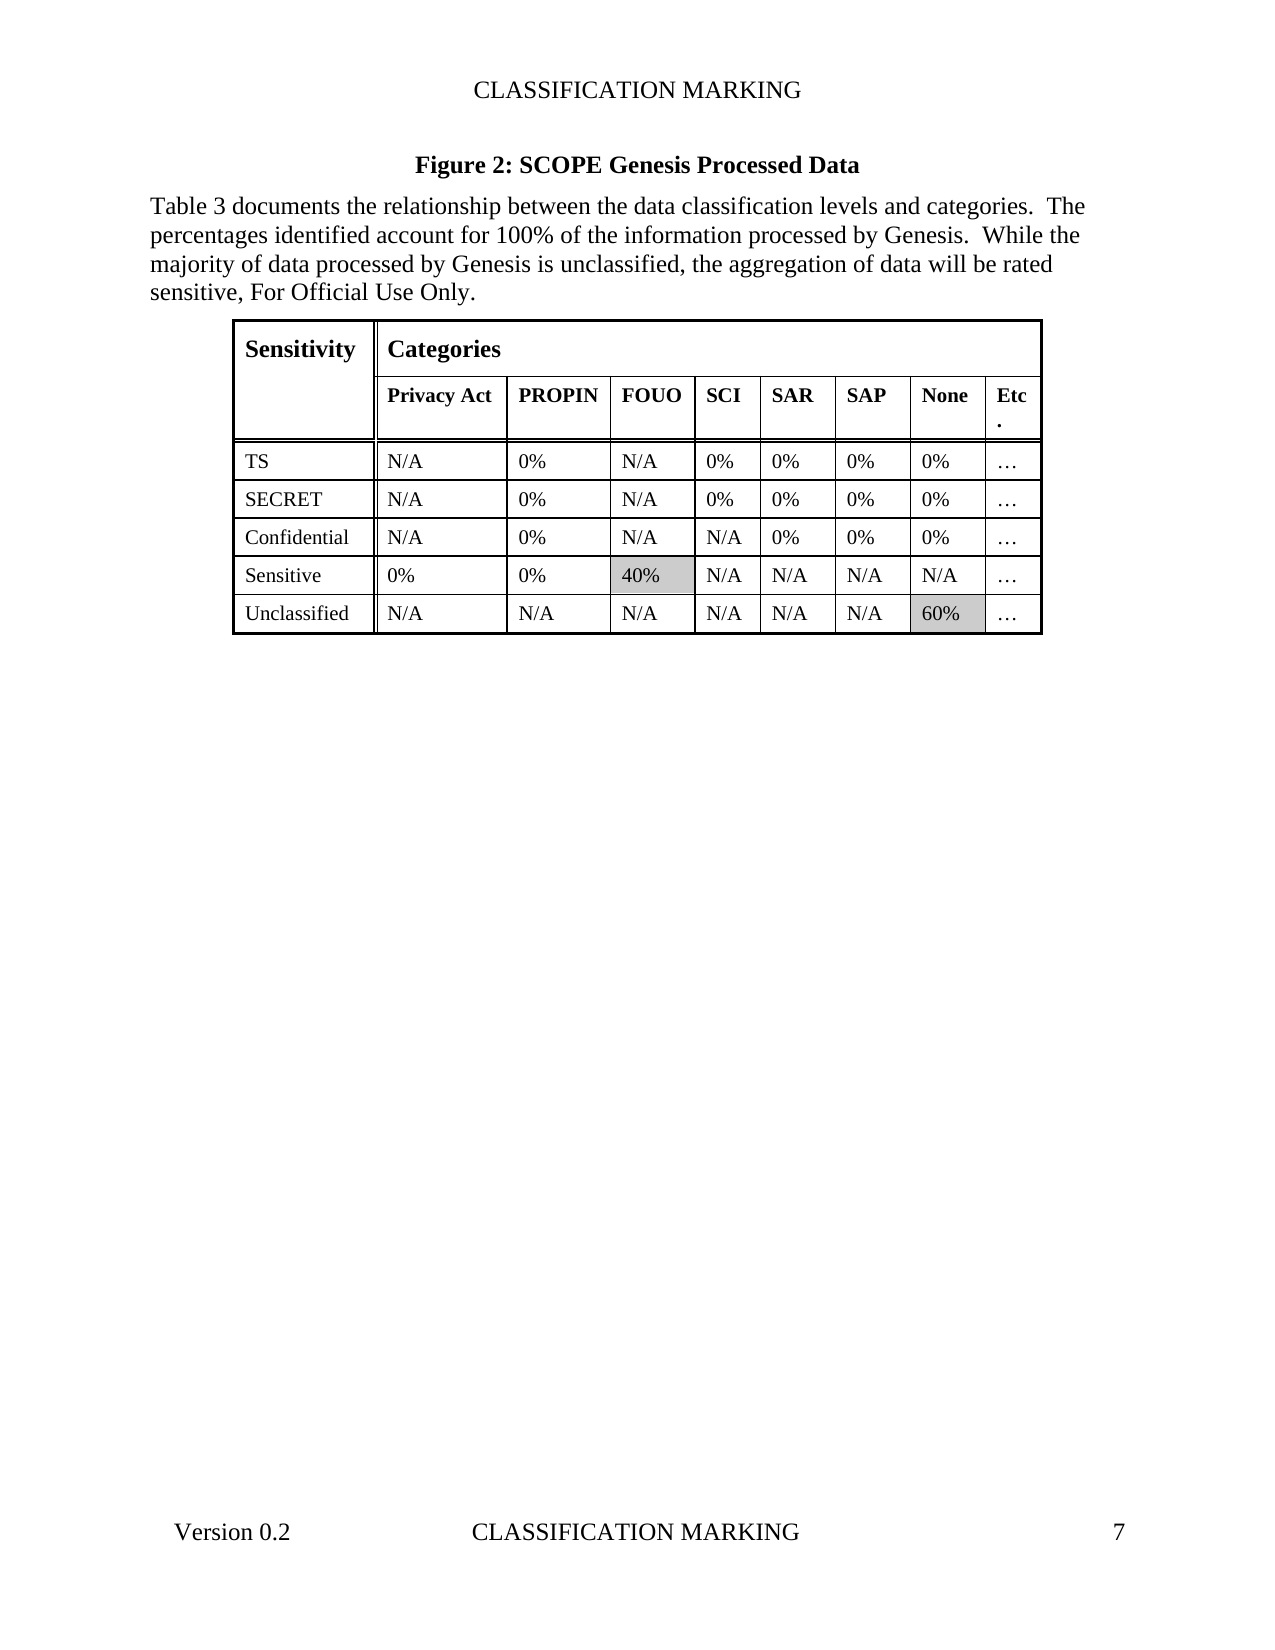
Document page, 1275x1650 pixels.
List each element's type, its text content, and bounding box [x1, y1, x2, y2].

table_cell None [911, 377, 985, 438]
table_cell N/A [761, 557, 835, 593]
table_cell 0% [696, 481, 760, 517]
table_cell N/A [611, 443, 694, 479]
table_header Sensitivity [235, 322, 373, 376]
table_cell Sensitive [235, 557, 373, 593]
table_cell N/A [378, 481, 506, 517]
table_cell 0% [836, 443, 910, 479]
table_header Categories [378, 322, 1040, 376]
table_cell SAP [836, 377, 910, 438]
text Table 3 documents the relationship between the data classification levels and categories. The percentages identified account for 100% of the information processed by Genesis. While the majority of data processed by Genesis is unclassified, the aggregation of data will be rated sensitive, For Official Use Only. [150, 191, 1125, 306]
table_cell 0% [508, 557, 610, 593]
table_cell Confidential [235, 519, 373, 555]
table_cell N/A [611, 595, 694, 632]
table_cell 60% [911, 595, 985, 632]
table_cell SCI [696, 377, 760, 438]
table_cell 0% [911, 481, 985, 517]
table_cell TS [235, 443, 373, 479]
table_cell 0% [836, 481, 910, 517]
table_cell N/A [836, 557, 910, 593]
table_cell Privacy Act [378, 377, 506, 438]
table_cell N/A [611, 481, 694, 517]
table_cell 0% [761, 519, 835, 555]
table_cell N/A [378, 443, 506, 479]
table_cell N/A [611, 519, 694, 555]
table_cell 0% [911, 519, 985, 555]
table_cell SECRET [235, 481, 373, 517]
table_cell N/A [761, 595, 835, 632]
table_cell N/A [696, 519, 760, 555]
table_cell … [986, 481, 1040, 517]
table_cell N/A [378, 595, 506, 632]
table_cell 0% [508, 443, 610, 479]
table_cell … [986, 595, 1040, 632]
table_cell … [986, 557, 1040, 593]
table_cell FOUO [611, 377, 694, 438]
table_cell 0% [761, 481, 835, 517]
table_cell N/A [836, 595, 910, 632]
text Figure 2: SCOPE Genesis Processed Data [150, 150, 1125, 179]
table_cell 0% [696, 443, 760, 479]
table_cell … [986, 443, 1040, 479]
table_cell 0% [761, 443, 835, 479]
table_cell Unclassified [235, 595, 373, 632]
table_cell N/A [378, 519, 506, 555]
table_cell 0% [508, 519, 610, 555]
table_cell N/A [508, 595, 610, 632]
table_cell 40% [611, 557, 694, 593]
table_cell … [986, 519, 1040, 555]
table_cell N/A [911, 557, 985, 593]
table_cell N/A [696, 595, 760, 632]
table_cell 0% [836, 519, 910, 555]
table_cell 0% [911, 443, 985, 479]
table_cell 0% [508, 481, 610, 517]
table_cell N/A [696, 557, 760, 593]
table_cell 0% [378, 557, 506, 593]
table_cell PROPIN [508, 377, 610, 438]
table_cell SAR [761, 377, 835, 438]
table_cell Etc. [986, 377, 1040, 438]
table_cell [235, 376, 373, 438]
